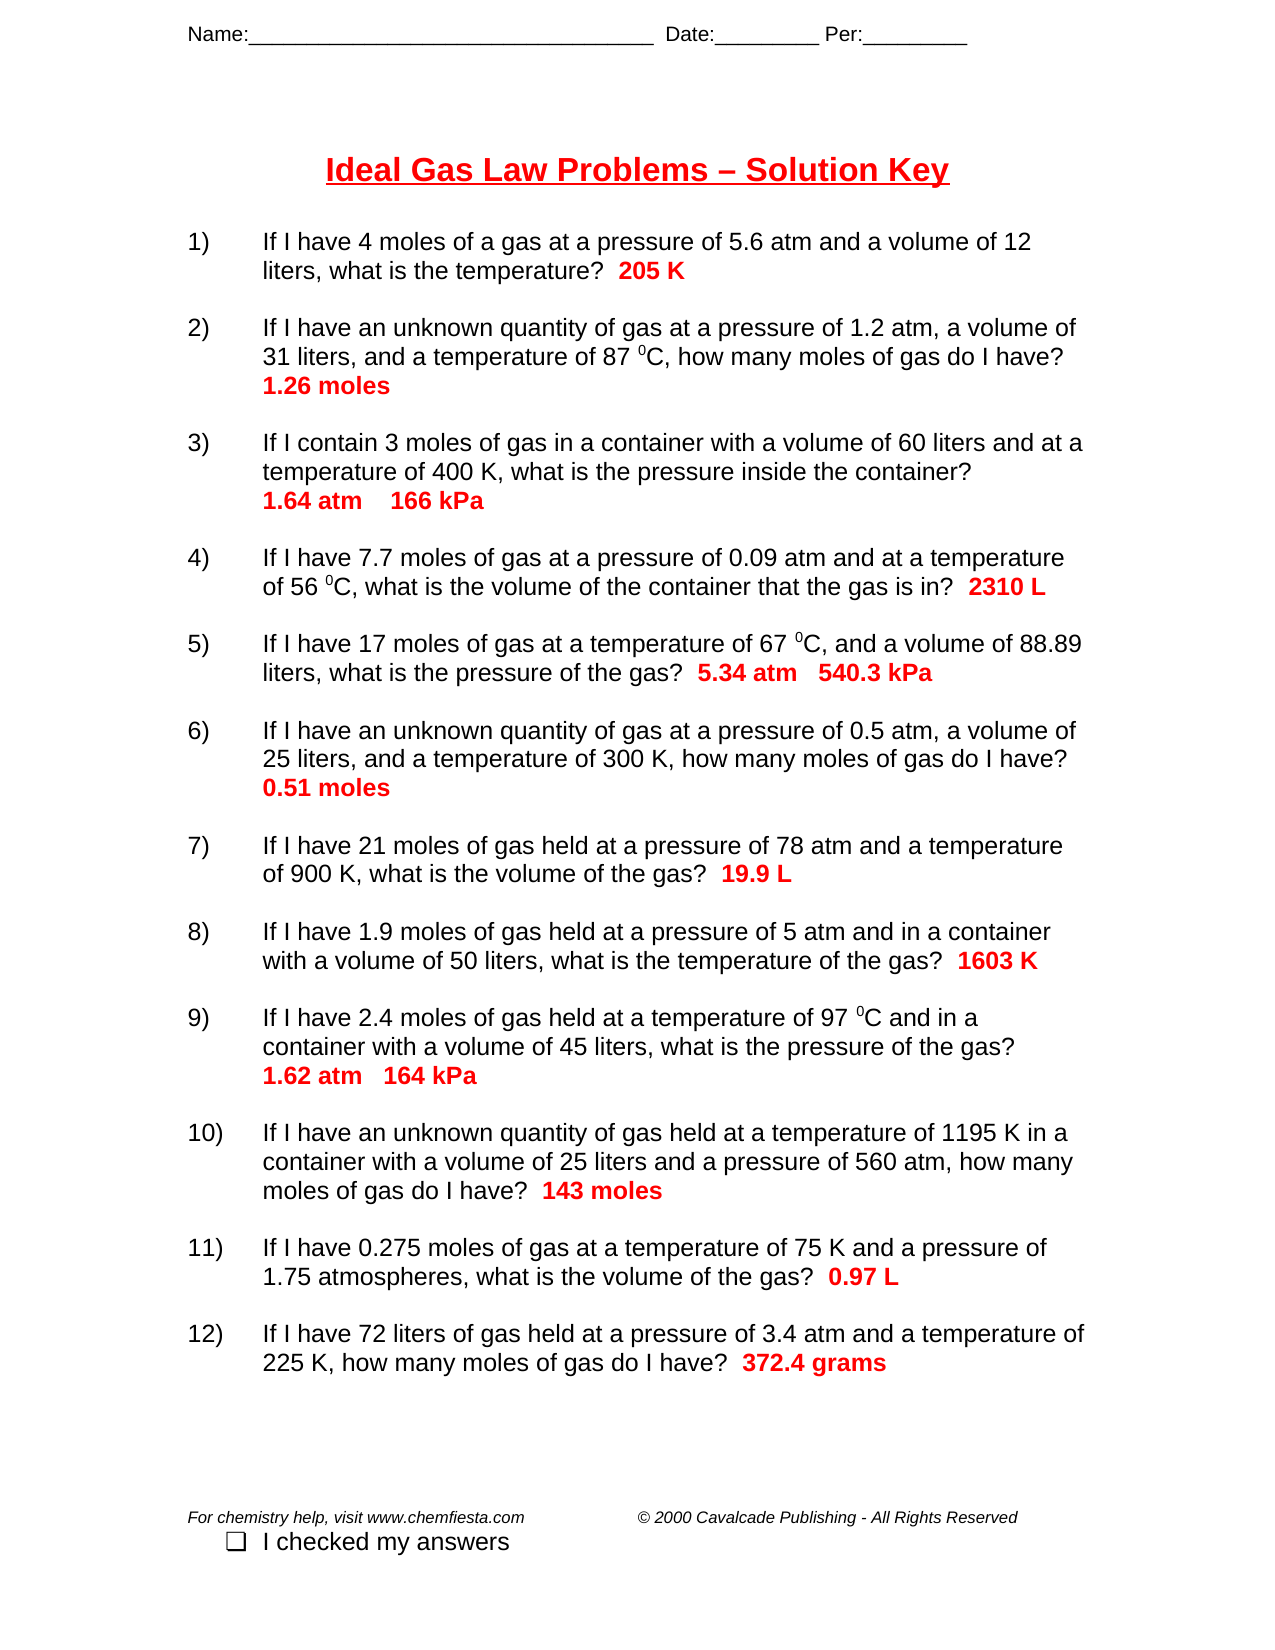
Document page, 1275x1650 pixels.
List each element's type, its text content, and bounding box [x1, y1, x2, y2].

text 2) If I have an unknown quantity of gas at a pressure of 1.2 atm, a volume of 31 liters, and a temperature of 87 0C, how many moles of gas do I have? [187, 313, 1087, 371]
text 9) If I have 2.4 moles of gas held at a temperature of 97 0C and in a container with a volume of 45 liters, what is the pressure of the gas? [187, 1003, 1087, 1061]
text 11) If I have 0.275 moles of gas at a temperature of 75 K and a pressure of 1.75 atmospheres, what is the volume of the gas? 0.97 L [187, 1233, 1087, 1291]
text 0.51 moles [187, 773, 1087, 802]
text Ideal Gas Law Problems – Solution Key [187, 150, 1087, 188]
text 5) If I have 17 moles of gas at a temperature of 67 0C, and a volume of 88.89 liters, what is the pressure of the gas? 5.34 atm 540.3 kPa [187, 629, 1087, 687]
text 1) If I have 4 moles of a gas at a pressure of 5.6 atm and a volume of 12 liters, what is the temperature? 205 K [187, 227, 1087, 284]
text 12) If I have 72 liters of gas held at a pressure of 3.4 atm and a temperature of 225 K, how many moles of gas do I have? 372.4 grams [187, 1319, 1087, 1377]
text 4) If I have 7.7 moles of gas at a pressure of 0.09 atm and at a temperature of 56 0C, what is the volume of the container that the gas is in? 2310 L [187, 543, 1087, 601]
text 1.62 atm 164 kPa [187, 1061, 1087, 1089]
text 7) If I have 21 moles of gas held at a pressure of 78 atm and a temperature of 900 K, what is the volume of the gas? 19.9 L [187, 831, 1087, 888]
text 1.26 moles [187, 371, 1087, 399]
text 10) If I have an unknown quantity of gas held at a temperature of 1195 K in a container with a volume of 25 liters and a pressure of 560 atm, how many moles of gas do I have? 143 moles [187, 1118, 1087, 1204]
text 3) If I contain 3 moles of gas in a container with a volume of 60 liters and at a temperature of 400 K, what is the pressure inside the container? [187, 428, 1087, 486]
text 1.64 atm 166 kPa [262, 486, 1087, 514]
text 8) If I have 1.9 moles of gas held at a pressure of 5 atm and in a container with a volume of 50 liters, what is the temperature of the gas? 1603 K [187, 917, 1087, 974]
text 6) If I have an unknown quantity of gas at a pressure of 0.5 atm, a volume of 25 liters, and a temperature of 300 K, how many moles of gas do I have? [187, 716, 1087, 773]
